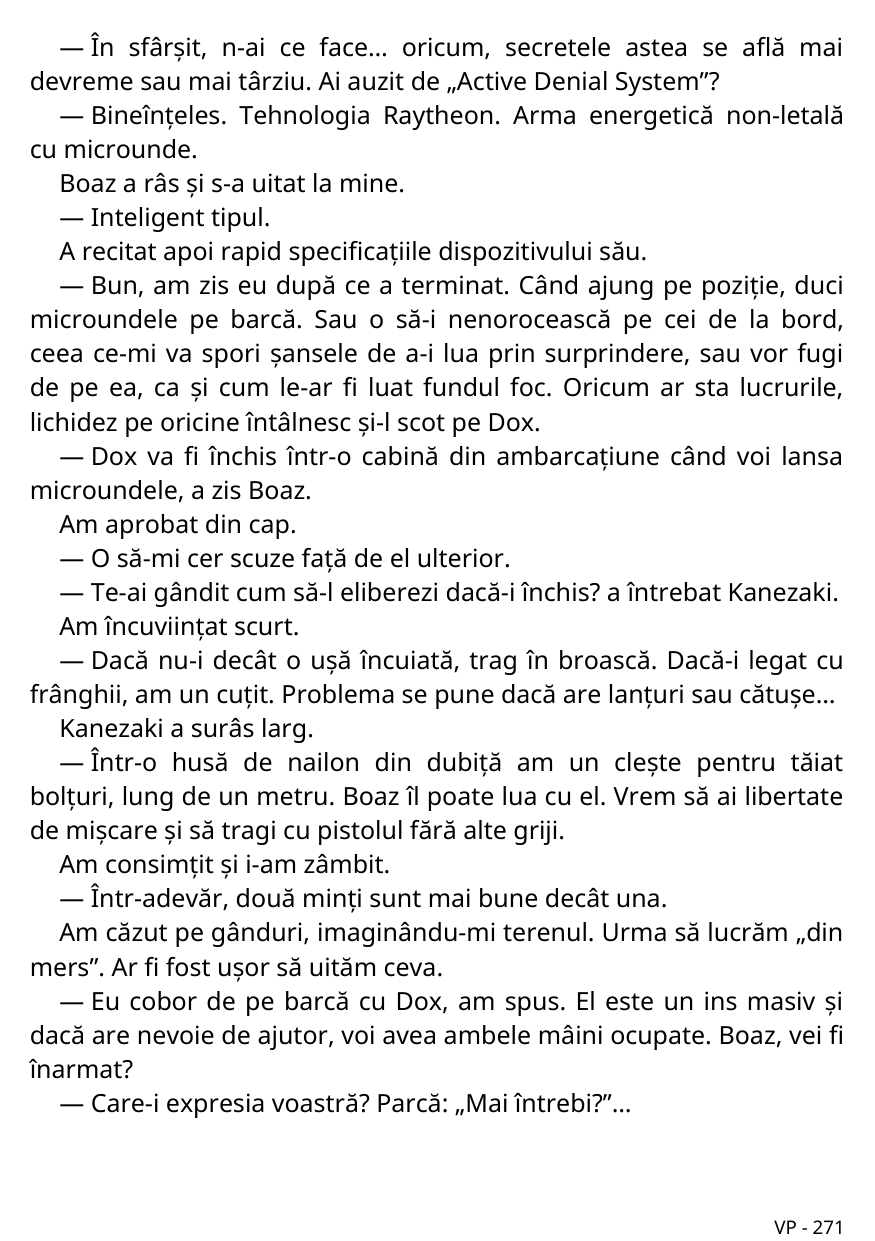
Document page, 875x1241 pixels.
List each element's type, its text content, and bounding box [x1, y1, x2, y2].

text — În sfârșit, n-ai ce face… oricum, secretele astea se află mai devreme sau mai târziu. Ai auzit de „Active Denial System”? [29, 29, 844, 98]
text — Dox va fi închis într-o cabină din ambarcațiune când voi lansa microundele, a zis Boaz. [29, 438, 844, 506]
text — Dacă nu-i decât o ușă încuiată, trag în broască. Dacă-i legat cu frânghii, am un cuțit. Problema se pune dacă are lanțuri sau cătușe… [29, 643, 844, 711]
text — Într-o husă de nailon din dubiță am un clește pentru tăiat bolțuri, lung de un metru. Boaz îl poate lua cu el. Vrem să ai libertate de mișcare și să tragi cu pistolul fără alte griji. [29, 745, 844, 847]
text Boaz a râs și s-a uitat la mine. [29, 166, 844, 200]
text Am încuviințat scurt. [29, 608, 844, 643]
text — Bun, am zis eu după ce a terminat. Când ajung pe poziție, duci microundele pe barcă. Sau o să-i nenorocească pe cei de la bord, ceea ce-mi va spori șansele de a-i lua prin surprindere, sau vor fugi de pe ea, ca și cum le-ar fi luat fundul foc. Oricum ar sta lucrurile, lichidez pe oricine întâlnesc și-l scot pe Dox. [29, 268, 844, 438]
text — O să-mi cer scuze față de el ulterior. [29, 540, 844, 574]
text A recitat apoi rapid specificațiile dispozitivului său. [29, 234, 844, 268]
text — Eu cobor de pe barcă cu Dox, am spus. El este un ins masiv și dacă are nevoie de ajutor, voi avea ambele mâini ocupate. Boaz, vei fi înarmat? [29, 983, 844, 1085]
text Am consimțit și i-am zâmbit. [29, 847, 844, 881]
text Am aprobat din cap. [29, 506, 844, 540]
text — Te-ai gândit cum să-l eliberezi dacă-i închis? a întrebat Kanezaki. [29, 574, 844, 608]
text — Bineînțeles. Tehnologia Raytheon. Arma energetică non-letală cu microunde. [29, 98, 844, 166]
text Kanezaki a surâs larg. [29, 711, 844, 745]
text Am căzut pe gânduri, imaginându-mi terenul. Urma să lucrăm „din mers”. Ar fi fost ușor să uităm ceva. [29, 915, 844, 983]
text — Inteligent tipul. [29, 200, 844, 234]
text — Într-adevăr, două minți sunt mai bune decât una. [29, 881, 844, 915]
text — Care-i expresia voastră? Parcă: „Mai întrebi?”… [29, 1085, 844, 1119]
